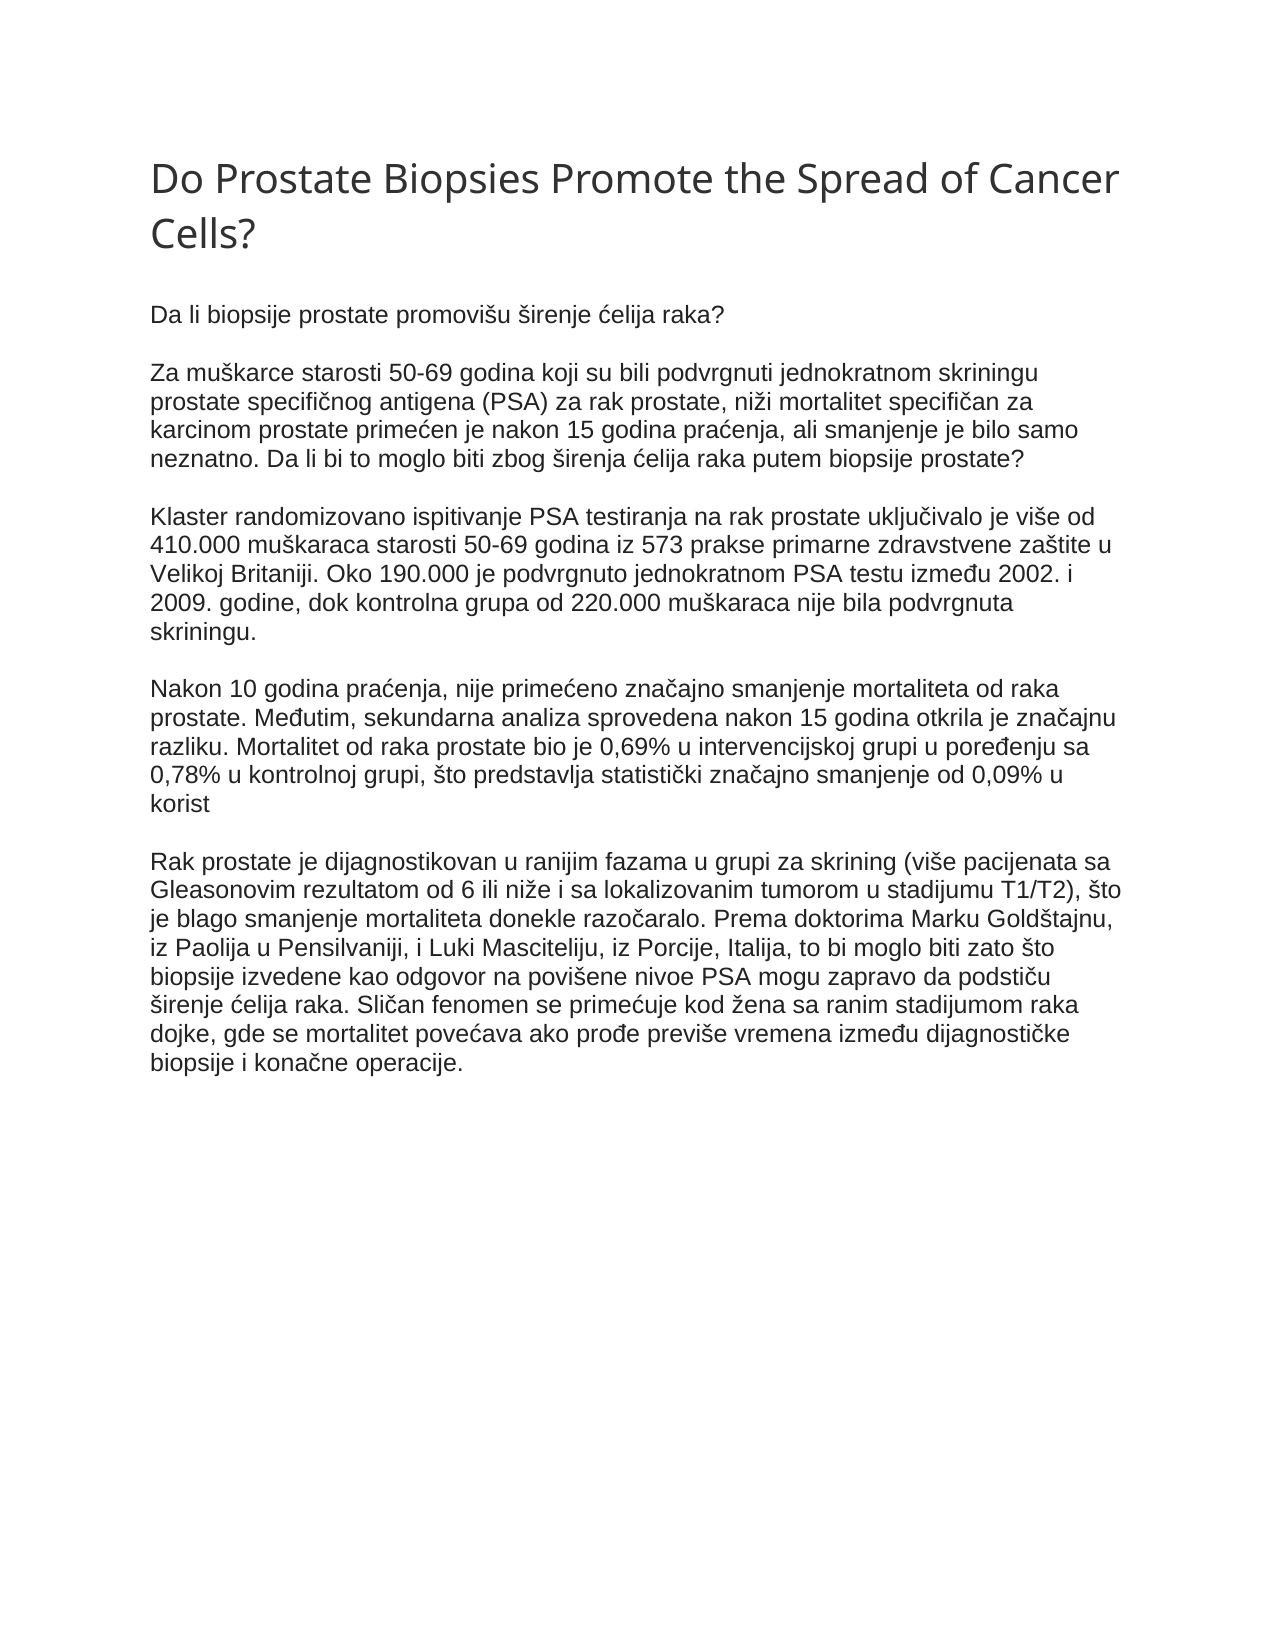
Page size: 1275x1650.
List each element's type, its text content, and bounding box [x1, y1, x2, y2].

text Do Prostate Biopsies Promote the Spread of Cancer Cells? [150, 150, 1125, 261]
text Nakon 10 godina praćenja, nije primećeno značajno smanjenje mortaliteta od raka prostate. Međutim, sekundarna analiza sprovedena nakon 15 godina otkrila je značajnu razliku. Mortalitet od raka prostate bio je 0,69% u intervencijskoj grupi u poređenju sa 0,78% u kontrolnoj grupi, što predstavlja statistički značajno smanjenje od 0,09% u korist [150, 674, 1125, 818]
text Klaster randomizovano ispitivanje PSA testiranja na rak prostate uključivalo je više od 410.000 muškaraca starosti 50-69 godina iz 573 prakse primarne zdravstvene zaštite u Velikoj Britaniji. Oko 190.000 je podvrgnuto jednokratnom PSA testu između 2002. i 2009. godine, dok kontrolna grupa od 220.000 muškaraca nije bila podvrgnuta skriningu. [150, 502, 1125, 645]
text Da li biopsije prostate promovišu širenje ćelija raka? [150, 300, 1125, 329]
text Za muškarce starosti 50-69 godina koji su bili podvrgnuti jednokratnom skriningu prostate specifičnog antigena (PSA) za rak prostate, niži mortalitet specifičan za karcinom prostate primećen je nakon 15 godina praćenja, ali smanjenje je bilo samo neznatno. Da li bi to moglo biti zbog širenja ćelija raka putem biopsije prostate? [150, 358, 1125, 473]
text Rak prostate je dijagnostikovan u ranijim fazama u grupi za skrining (više pacijenata sa Gleasonovim rezultatom od 6 ili niže i sa lokalizovanim tumorom u stadijumu T1/T2), što je blago smanjenje mortaliteta donekle razočaralo. Prema doktorima Marku Goldštajnu, iz Paolija u Pensilvaniji, i Luki Masciteliju, iz Porcije, Italija, to bi moglo biti zato što biopsije izvedene kao odgovor na povišene nivoe PSA mogu zapravo da podstiču širenje ćelija raka. Sličan fenomen se primećuje kod žena sa ranim stadijumom raka dojke, gde se mortalitet povećava ako prođe previše vremena između dijagnostičke biopsije i konačne operacije. [150, 847, 1125, 1077]
